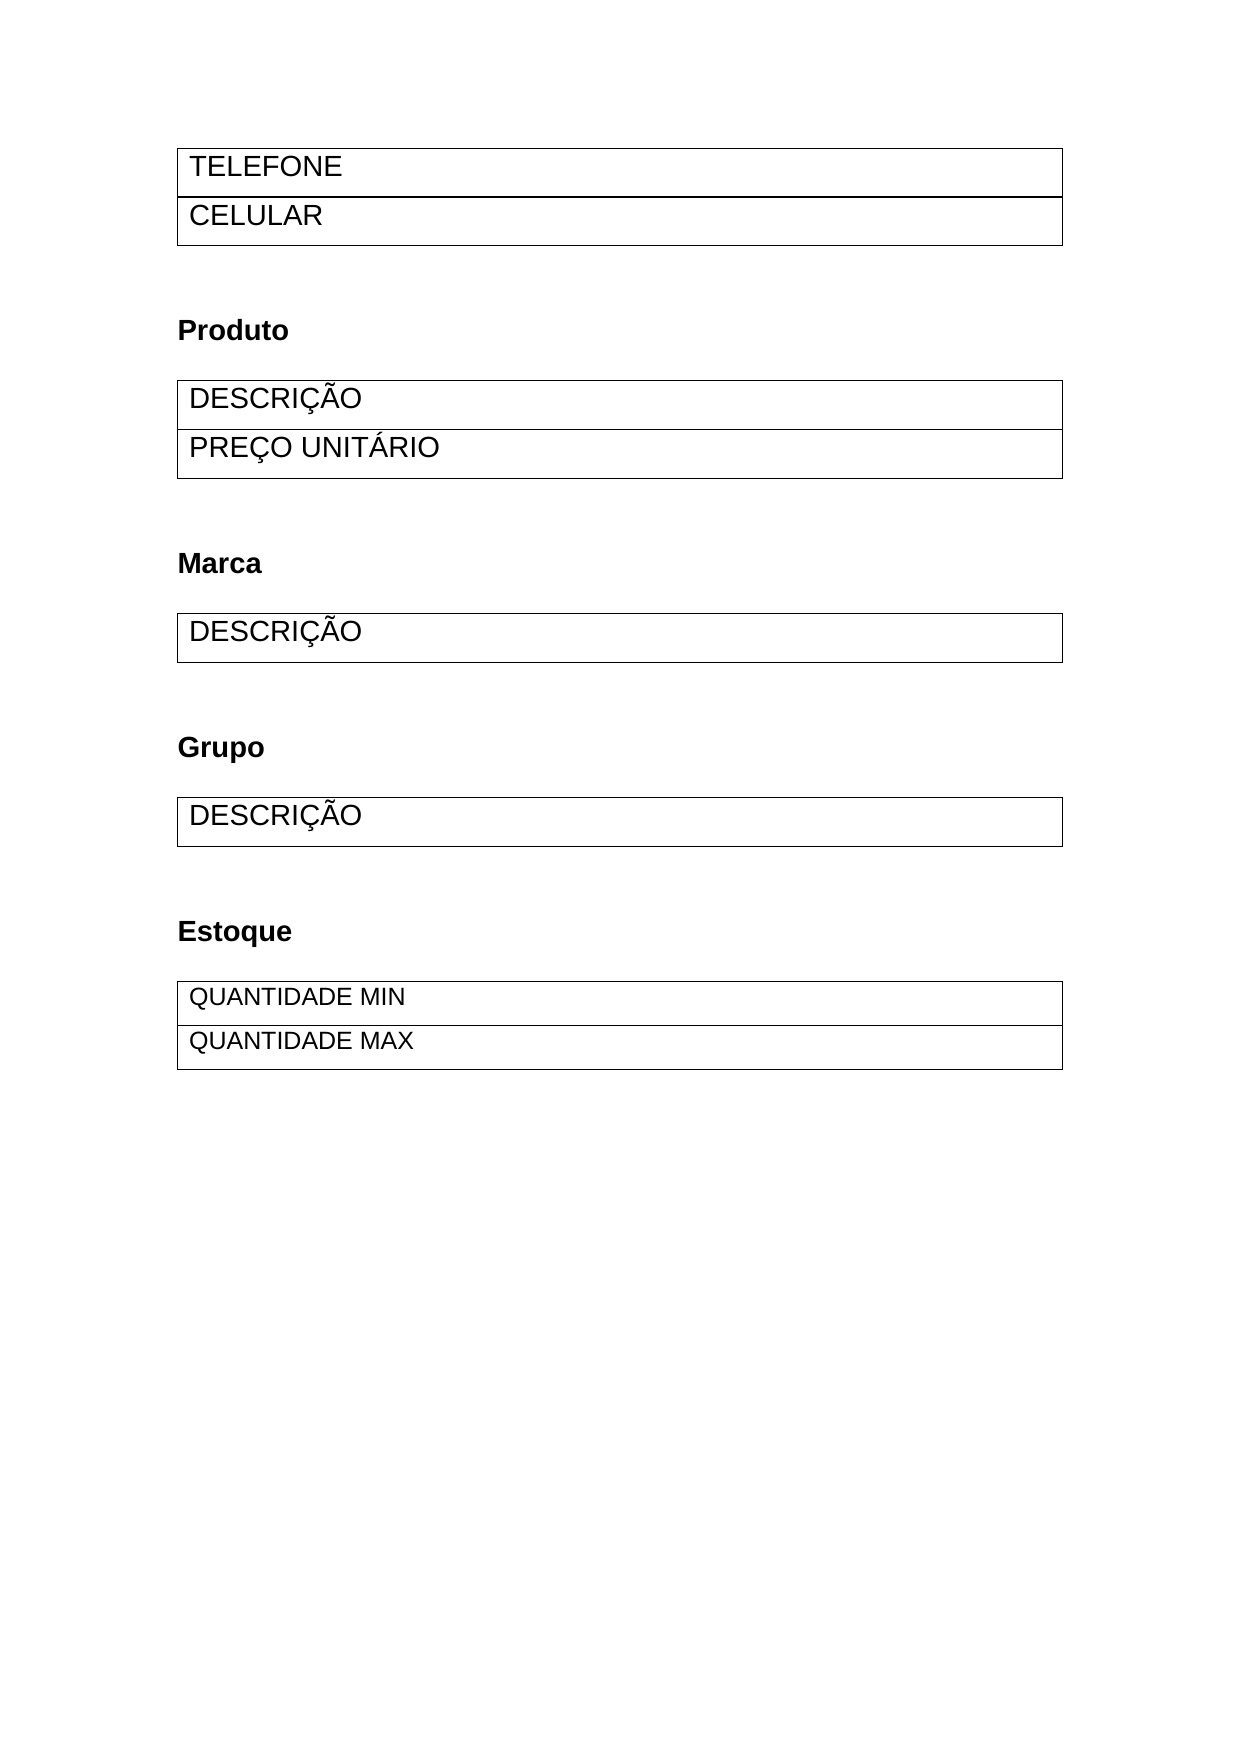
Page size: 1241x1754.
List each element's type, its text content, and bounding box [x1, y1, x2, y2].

table_header DESCRIÇÃO [178, 614, 1062, 662]
table_cell CELULAR [178, 198, 1062, 245]
text Marca [177, 546, 1063, 579]
table_cell TELEFONE [178, 149, 1062, 196]
table_header DESCRIÇÃO [178, 798, 1062, 846]
text Grupo [177, 730, 1063, 763]
table_cell QUANTIDADE MAX [178, 1026, 1062, 1069]
table_header QUANTIDADE MIN [178, 982, 1062, 1025]
text Produto [177, 313, 1063, 347]
table_header DESCRIÇÃO [178, 381, 1062, 429]
text Estoque [177, 914, 1063, 947]
table_cell PREÇO UNITÁRIO [178, 430, 1062, 478]
